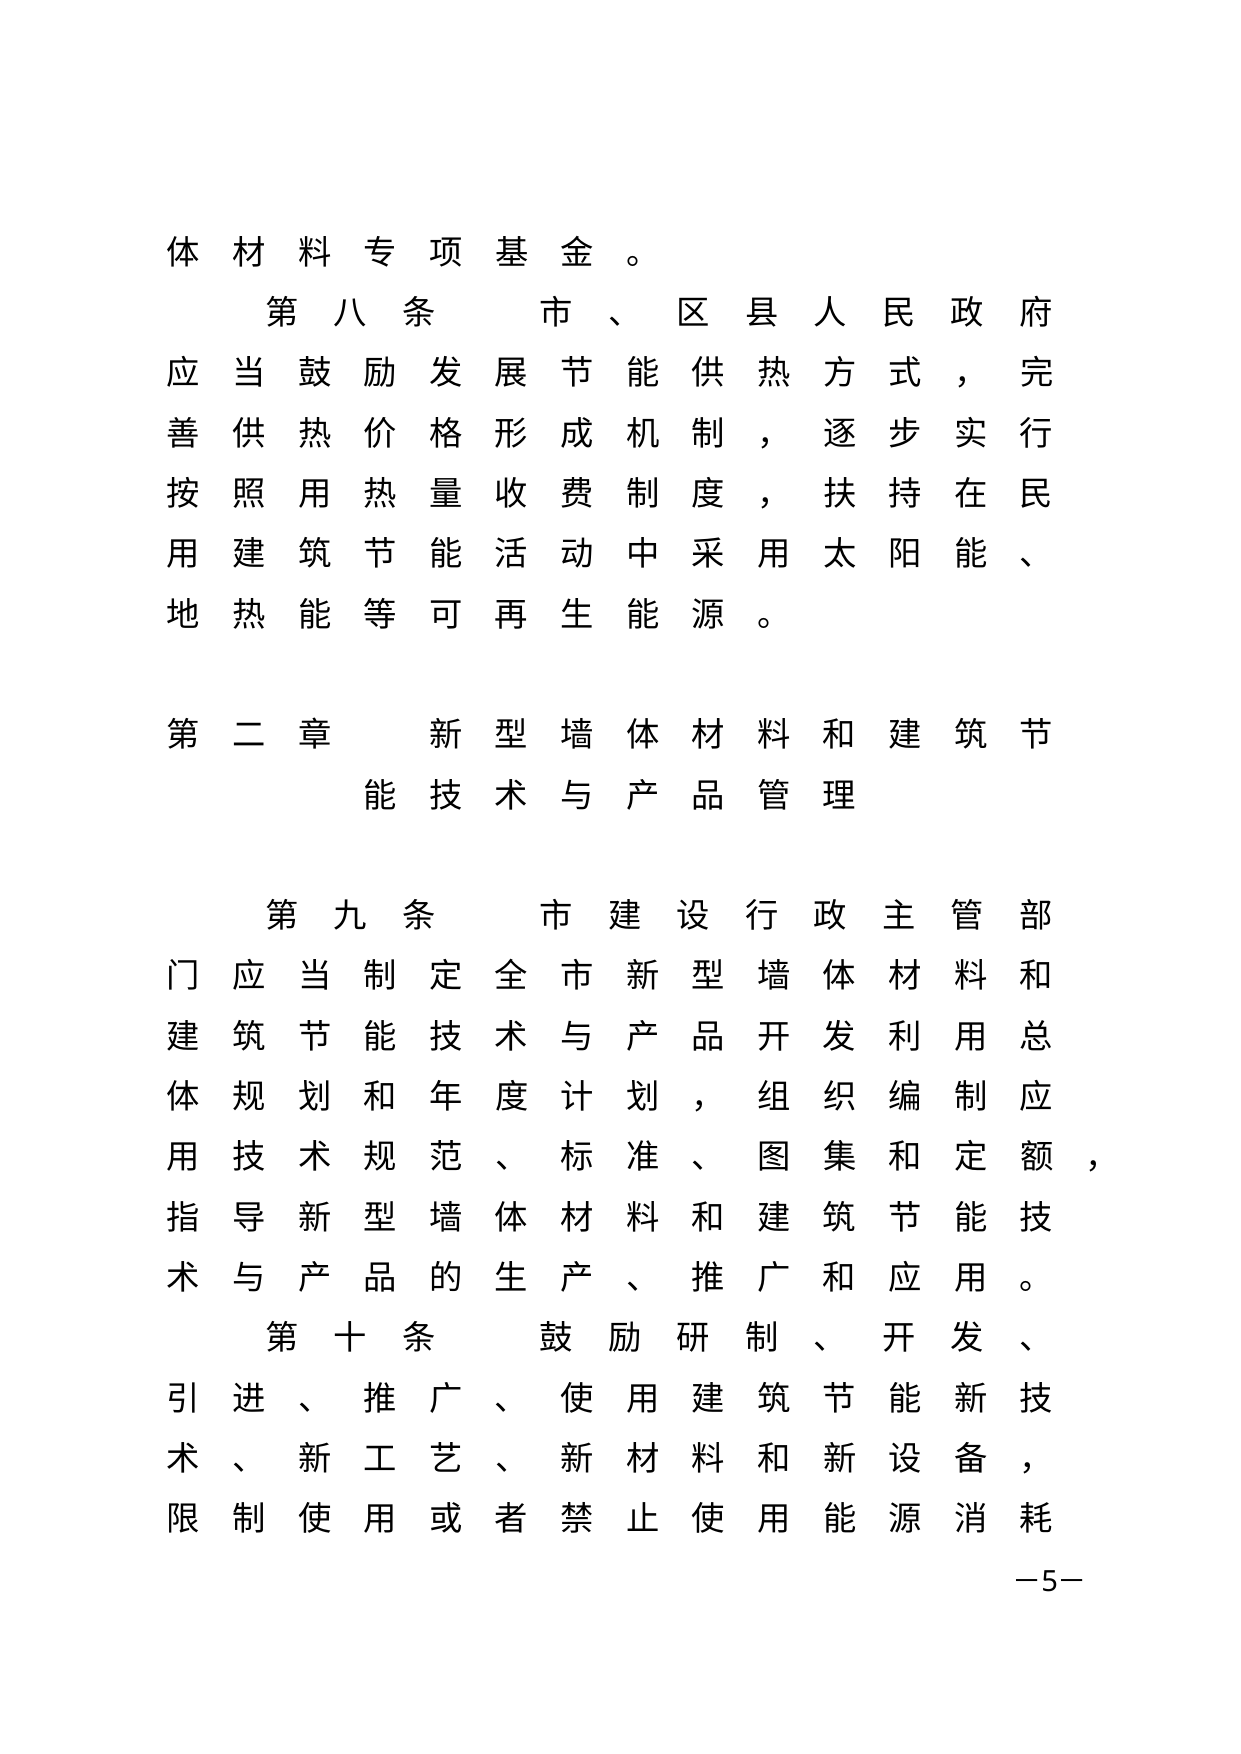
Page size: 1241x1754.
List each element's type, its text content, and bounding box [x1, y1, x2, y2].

text 第九条 市建设行政主管部门应当制定全市新型墙体材料和建筑节能技术与产品开发利用总体规划和年度计划，组织编制应用技术规范、标准、图集和定额，指导新型墙体材料和建筑节能技术与产品的生产、推广和应用。 [167, 883, 1085, 1305]
text 第八条 市、区县人民政府应当鼓励发展节能供热方式，完善供热价格形成机制，逐步实行按照用热量收费制度，扶持在民用建筑节能活动中采用太阳能、地热能等可再生能源。 [167, 280, 1085, 642]
text 第十条 鼓励研制、开发、引进、推广、使用建筑节能新技术、新工艺、新材料和新设备，限制使用或者禁止使用能源消耗高的技术、工艺、材料和设备。建设单位、设计单位、施工单位不得在民用建筑活动中使用国家、省列入禁止使用目录的技术、工艺、材料和设备。 [167, 1305, 1085, 1546]
text 第二章 新型墙体材料和建筑节能技术与产品管理 [167, 702, 1085, 823]
text 第七条 新建、改建、扩建民用建筑工程，建设单位应当按照国家和省有关规定缴纳新型墙体材料专项基金。 [167, 219, 1085, 280]
